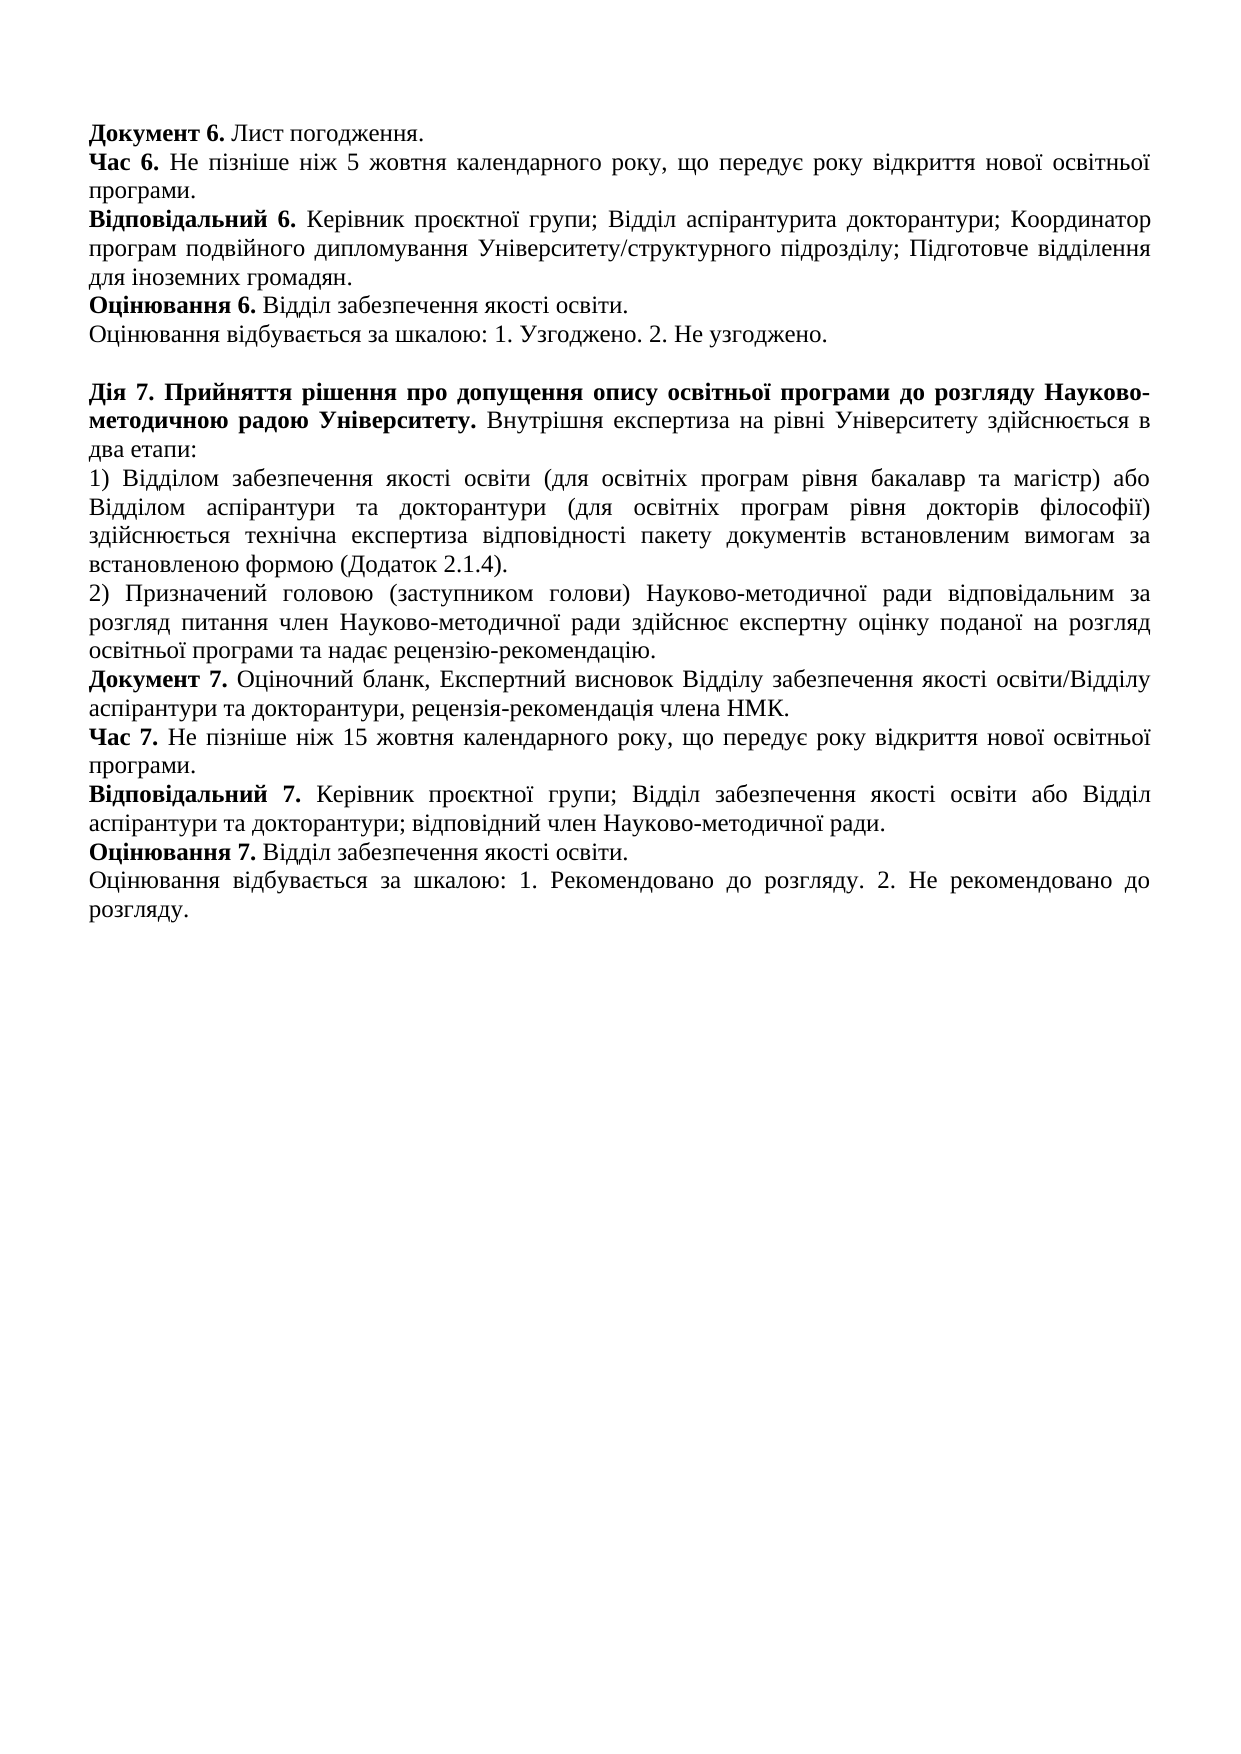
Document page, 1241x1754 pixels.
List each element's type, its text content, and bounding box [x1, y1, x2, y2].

text 1) Відділом забезпечення якості освіти (для освітніх програм рівня бакалавр та магістр) або Відділом аспірантури та докторантури (для освітніх програм рівня докторів філософії) здійснюється технічна експертиза відповідності пакету документів встановленим вимогам за встановленою формою (Додаток 2.1.4). [88, 463, 1152, 578]
text Відповідальний 7. Керівник проєктної групи; Відділ забезпечення якості освіти або Відділ аспірантури та докторантури; відповідний член Науково-методичної ради. [88, 779, 1152, 837]
text Оцінювання 7. Відділ забезпечення якості освіти. [88, 837, 1152, 866]
text Час 7. Не пізніше ніж 15 жовтня календарного року, що передує року відкриття нової освітньої програми. [88, 722, 1152, 779]
text Документ 6. Лист погодження. [88, 118, 1152, 147]
text Час 6. Не пізніше ніж 5 жовтня календарного року, що передує року відкриття нової освітньої програми. [88, 147, 1152, 204]
text Дія 7. Прийняття рішення про допущення опису освітньої програми до розгляду Науково-методичною радою Університету. Внутрішня експертиза на рівні Університету здійснюється в два етапи: [88, 377, 1152, 463]
text 2) Призначений головою (заступником голови) Науково-методичної ради відповідальним за розгляд питання член Науково-методичної ради здійснює експертну оцінку поданої на розгляд освітньої програми та надає рецензію-рекомендацію. [88, 578, 1152, 664]
text Відповідальний 6. Керівник проєктної групи; Відділ аспірантурита докторантури; Координатор програм подвійного дипломування Університету/структурного підрозділу; Підготовче відділення для іноземних громадян. [88, 204, 1152, 291]
text Оцінювання 6. Відділ забезпечення якості освіти. [88, 291, 1152, 319]
text Оцінювання відбувається за шкалою: 1. Рекомендовано до розгляду. 2. Не рекомендовано до розгляду. [88, 866, 1152, 923]
text Оцінювання відбувається за шкалою: 1. Узгоджено. 2. Не узгоджено. [88, 319, 1152, 348]
text Документ 7. Оціночний бланк, Експертний висновок Відділу забезпечення якості освіти/Відділу аспірантури та докторантури, рецензія-рекомендація члена НМК. [88, 664, 1152, 722]
